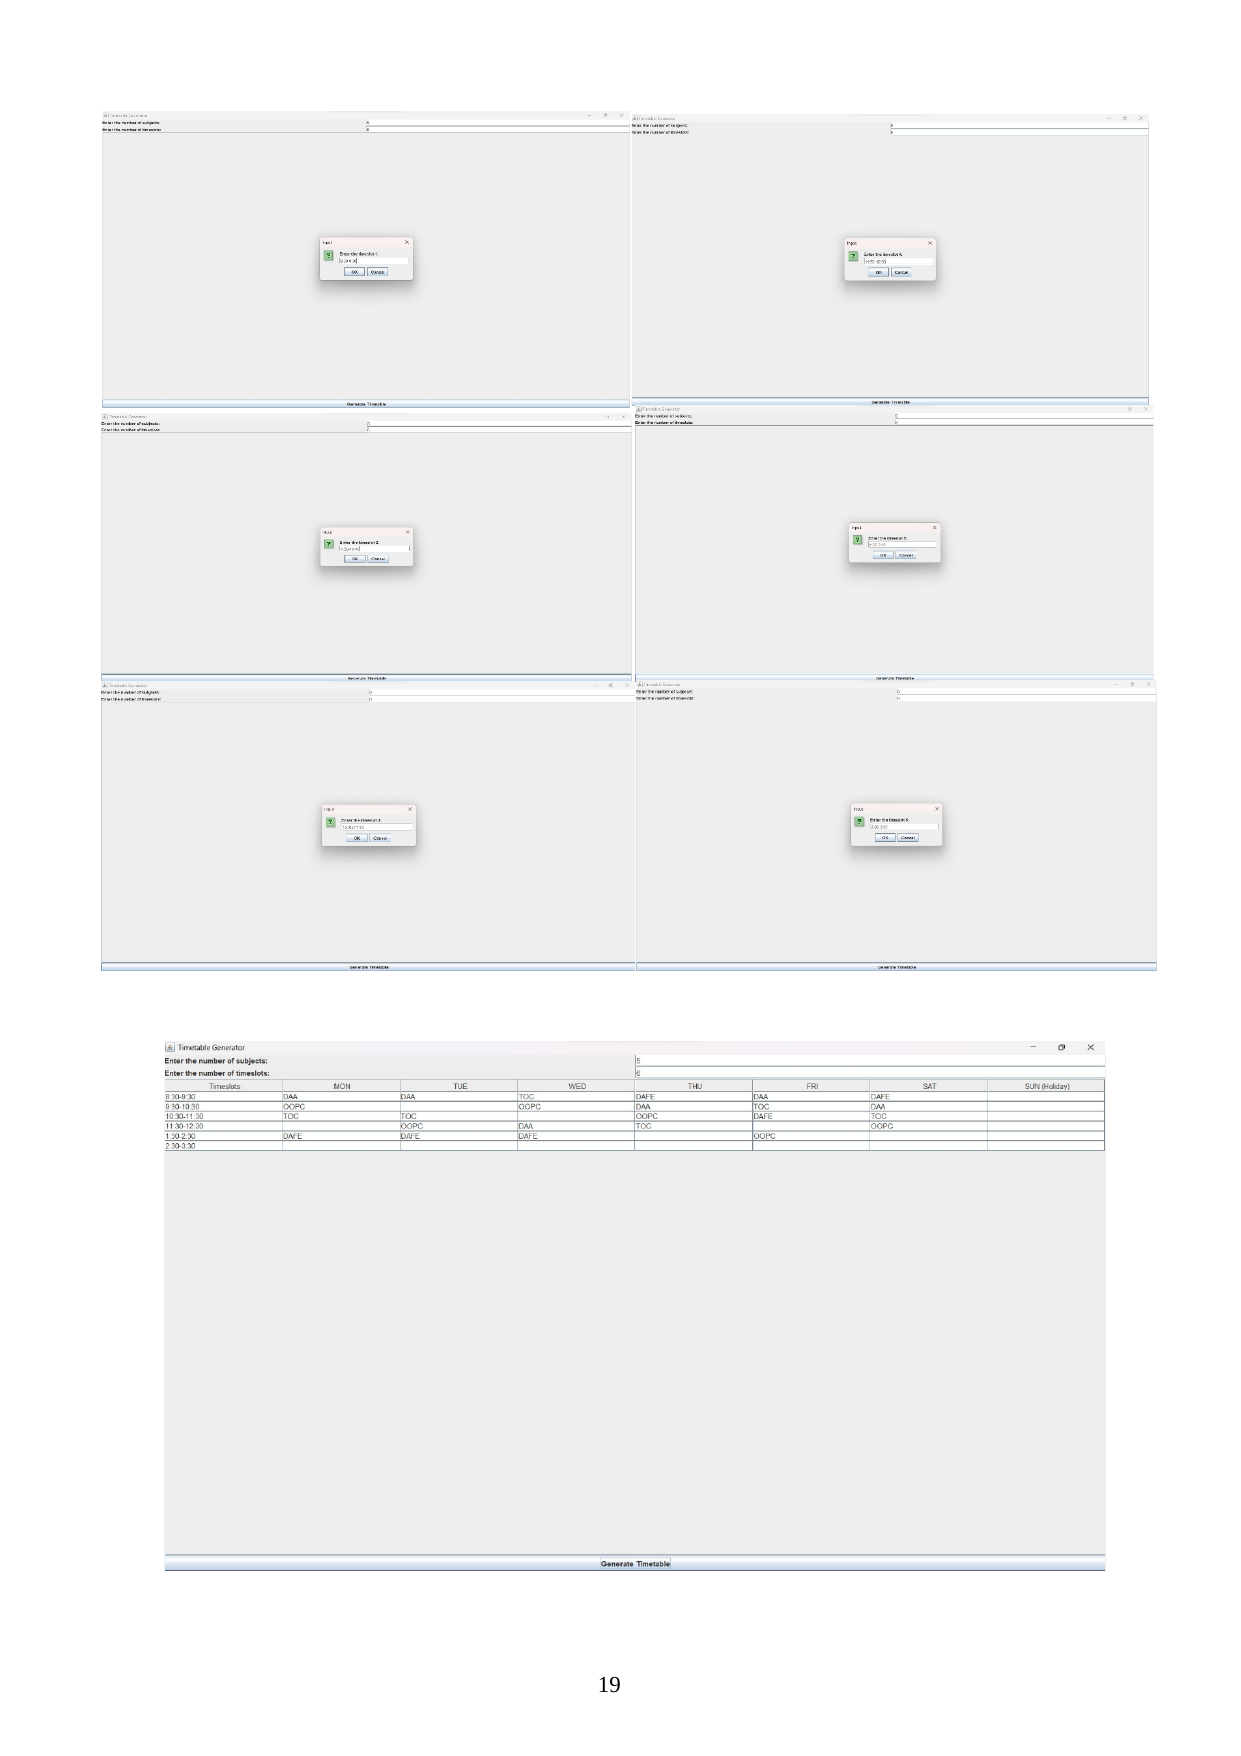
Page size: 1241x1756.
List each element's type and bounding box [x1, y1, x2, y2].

picture [164, 1041, 1106, 1571]
picture [102, 111, 630, 408]
picture [101, 114, 1157, 971]
